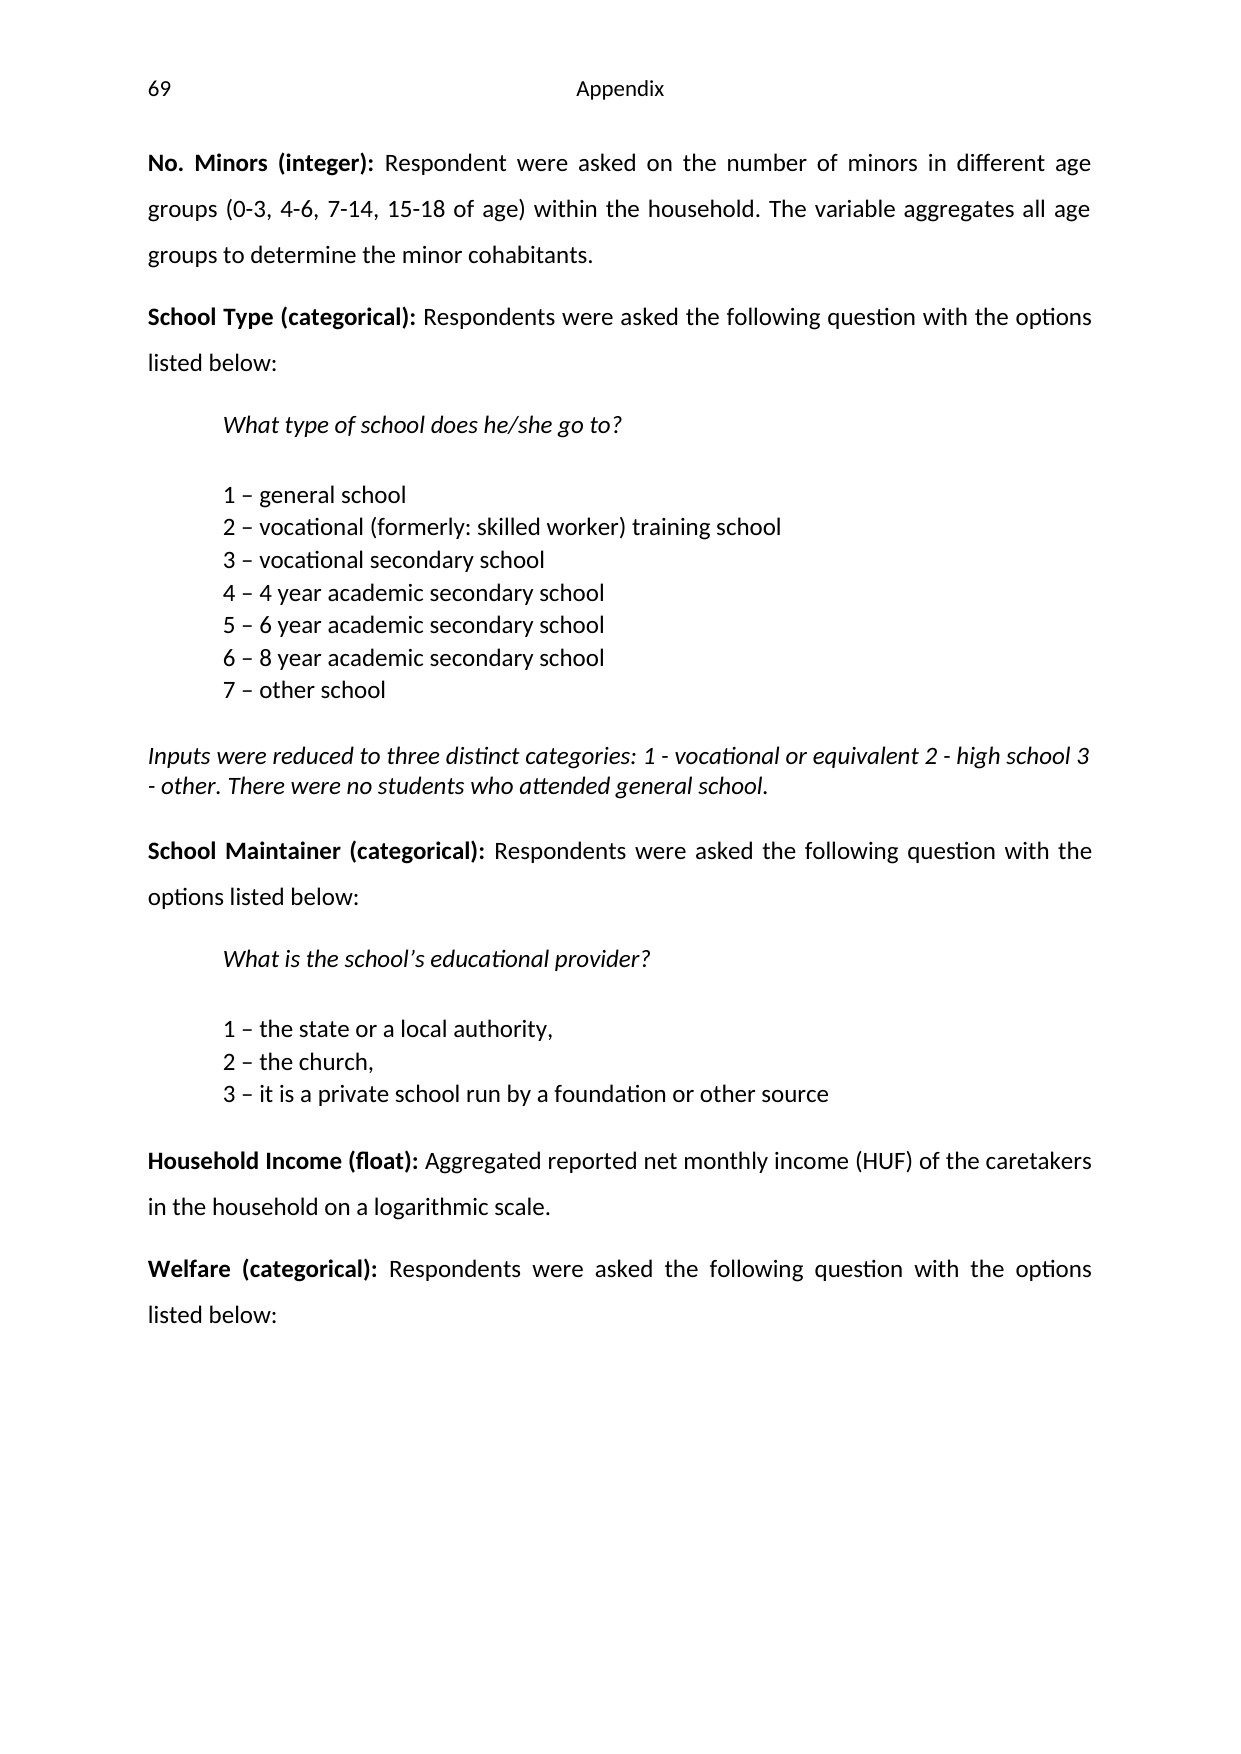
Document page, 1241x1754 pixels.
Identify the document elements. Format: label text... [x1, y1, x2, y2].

text School Type (categorical): Respondents were asked the following question with the options listed below: [148, 301, 1093, 378]
text No. Minors (integer): Respondent were asked on the number of minors in different age groups (0-3, 4-6, 7-14, 15-18 of age) within the household. The variable aggregates all age groups to determine the minor cohabitants. [148, 148, 1093, 269]
text 3 – vocational secondary school [223, 544, 1093, 575]
text 2 – vocational (formerly: skilled worker) training school [223, 512, 1093, 542]
text 7 – other school [223, 674, 1093, 705]
text 5 – 6 year academic secondary school [223, 609, 1093, 640]
text Household Income (float): Aggregated reported net monthly income (HUF) of the caretakers in the household on a logarithmic scale. [148, 1146, 1093, 1222]
text 1 – the state or a local authority, [223, 1013, 1093, 1043]
text 6 – 8 year academic secondary school [223, 642, 1093, 672]
text School Maintainer (categorical): Respondents were asked the following question with the options listed below: [148, 836, 1093, 912]
list What is the school’s educational provider? [223, 944, 1093, 974]
text 4 – 4 year academic secondary school [223, 577, 1093, 607]
text Inputs were reduced to three distinct categories: 1 - vocational or equivalent 2 - high school 3 - other. There were no students who attended general school. [148, 740, 1093, 801]
text 3 – it is a private school run by a foundation or other source [223, 1078, 1093, 1109]
text Welfare (categorical): Respondents were asked the following question with the options listed below: [148, 1254, 1093, 1330]
list What type of school does he/she go to? [223, 409, 1093, 440]
text 2 – the church, [223, 1046, 1093, 1076]
text 1 – general school [223, 479, 1093, 509]
